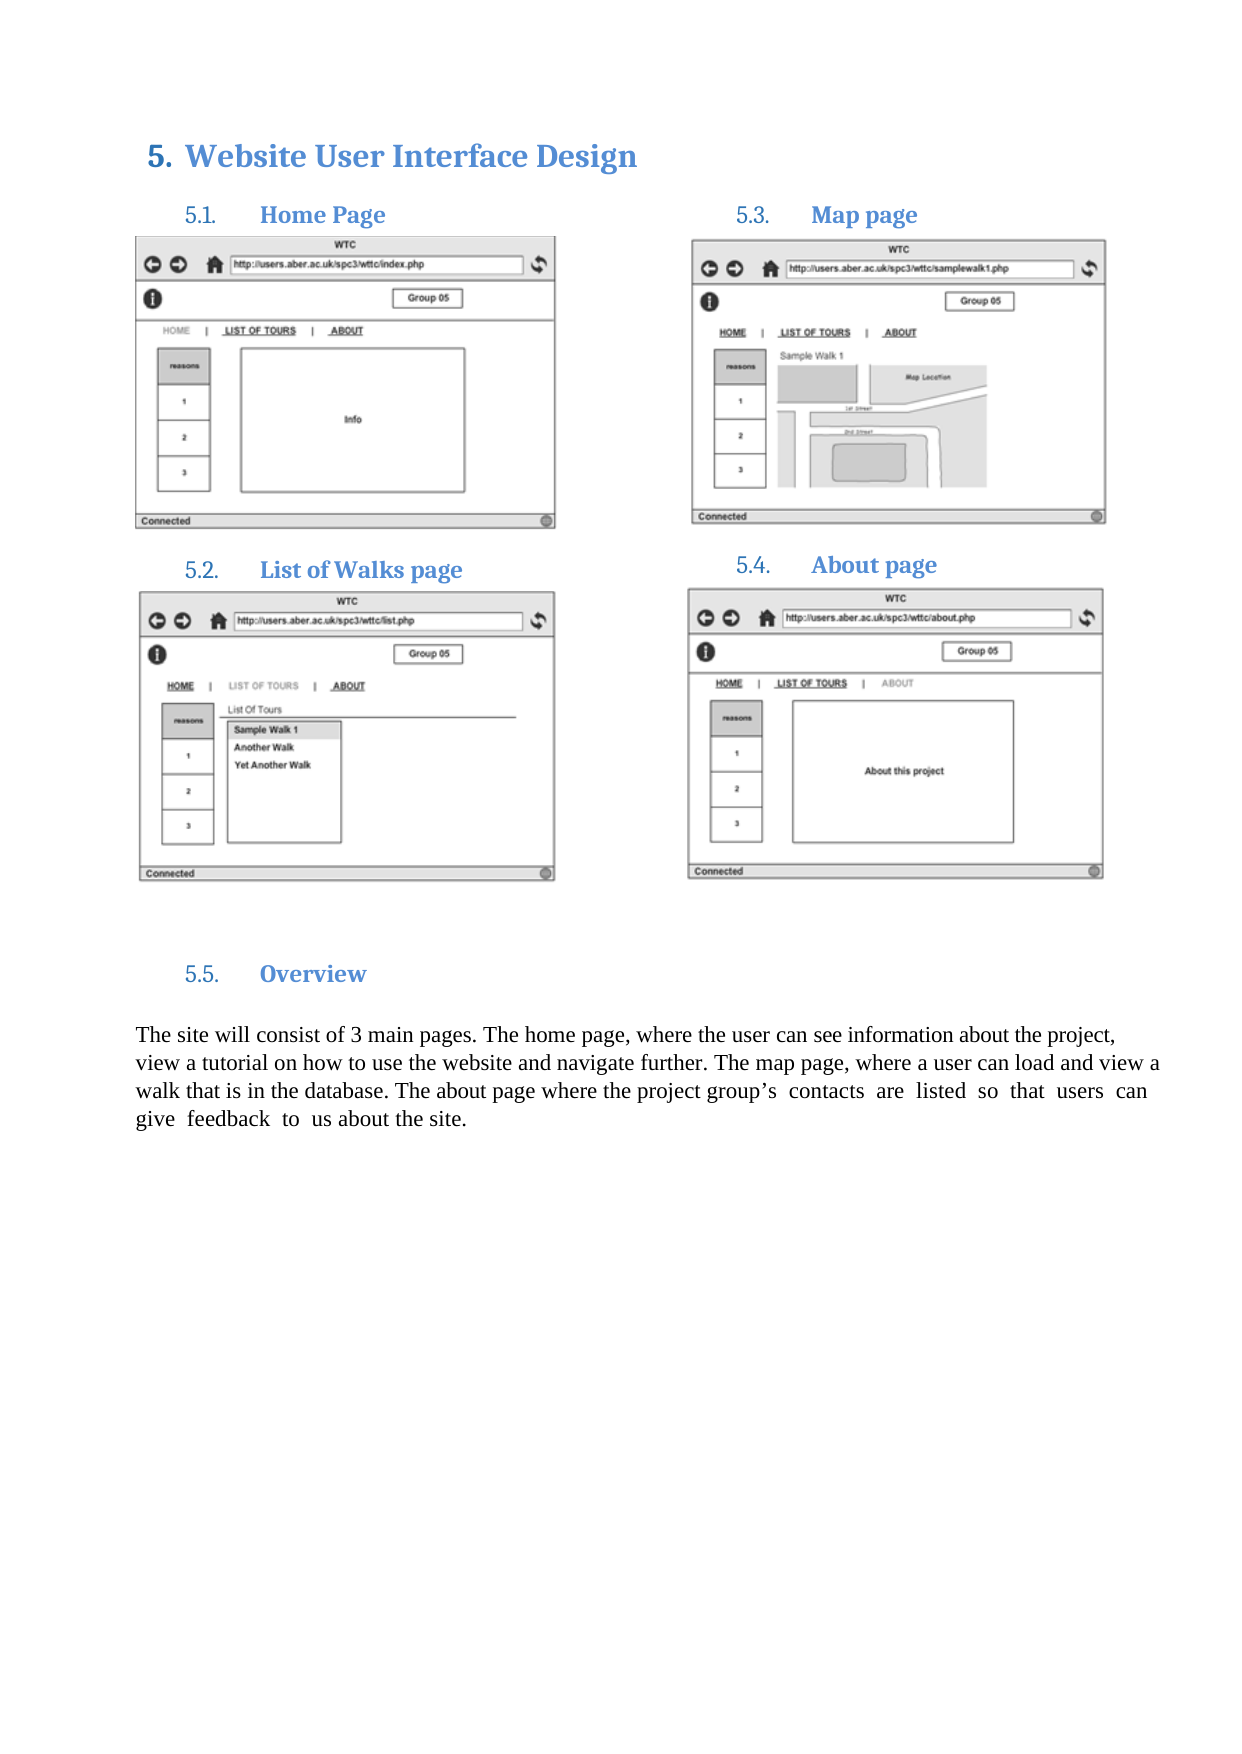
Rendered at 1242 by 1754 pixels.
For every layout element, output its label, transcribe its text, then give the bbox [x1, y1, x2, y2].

list About page [736, 551, 1162, 579]
list Website User Interface Design [147, 138, 1162, 176]
list List of Walks page [185, 556, 611, 585]
list Overview [185, 959, 1162, 988]
picture [686, 236, 1108, 526]
picture [135, 591, 557, 885]
picture [135, 236, 557, 532]
text The site will consist of 3 main pages. The home page, where the user can see information about the project, view a tutorial on how to use the website and navigate further. The map page, where a user can load and view a walk that is in the database. The about page where the project group’s contacts are listed so that users can give feedback to us about the site. [135, 1021, 1161, 1132]
list Map page [736, 201, 1162, 230]
picture [686, 585, 1108, 881]
list Home Page [185, 201, 611, 230]
